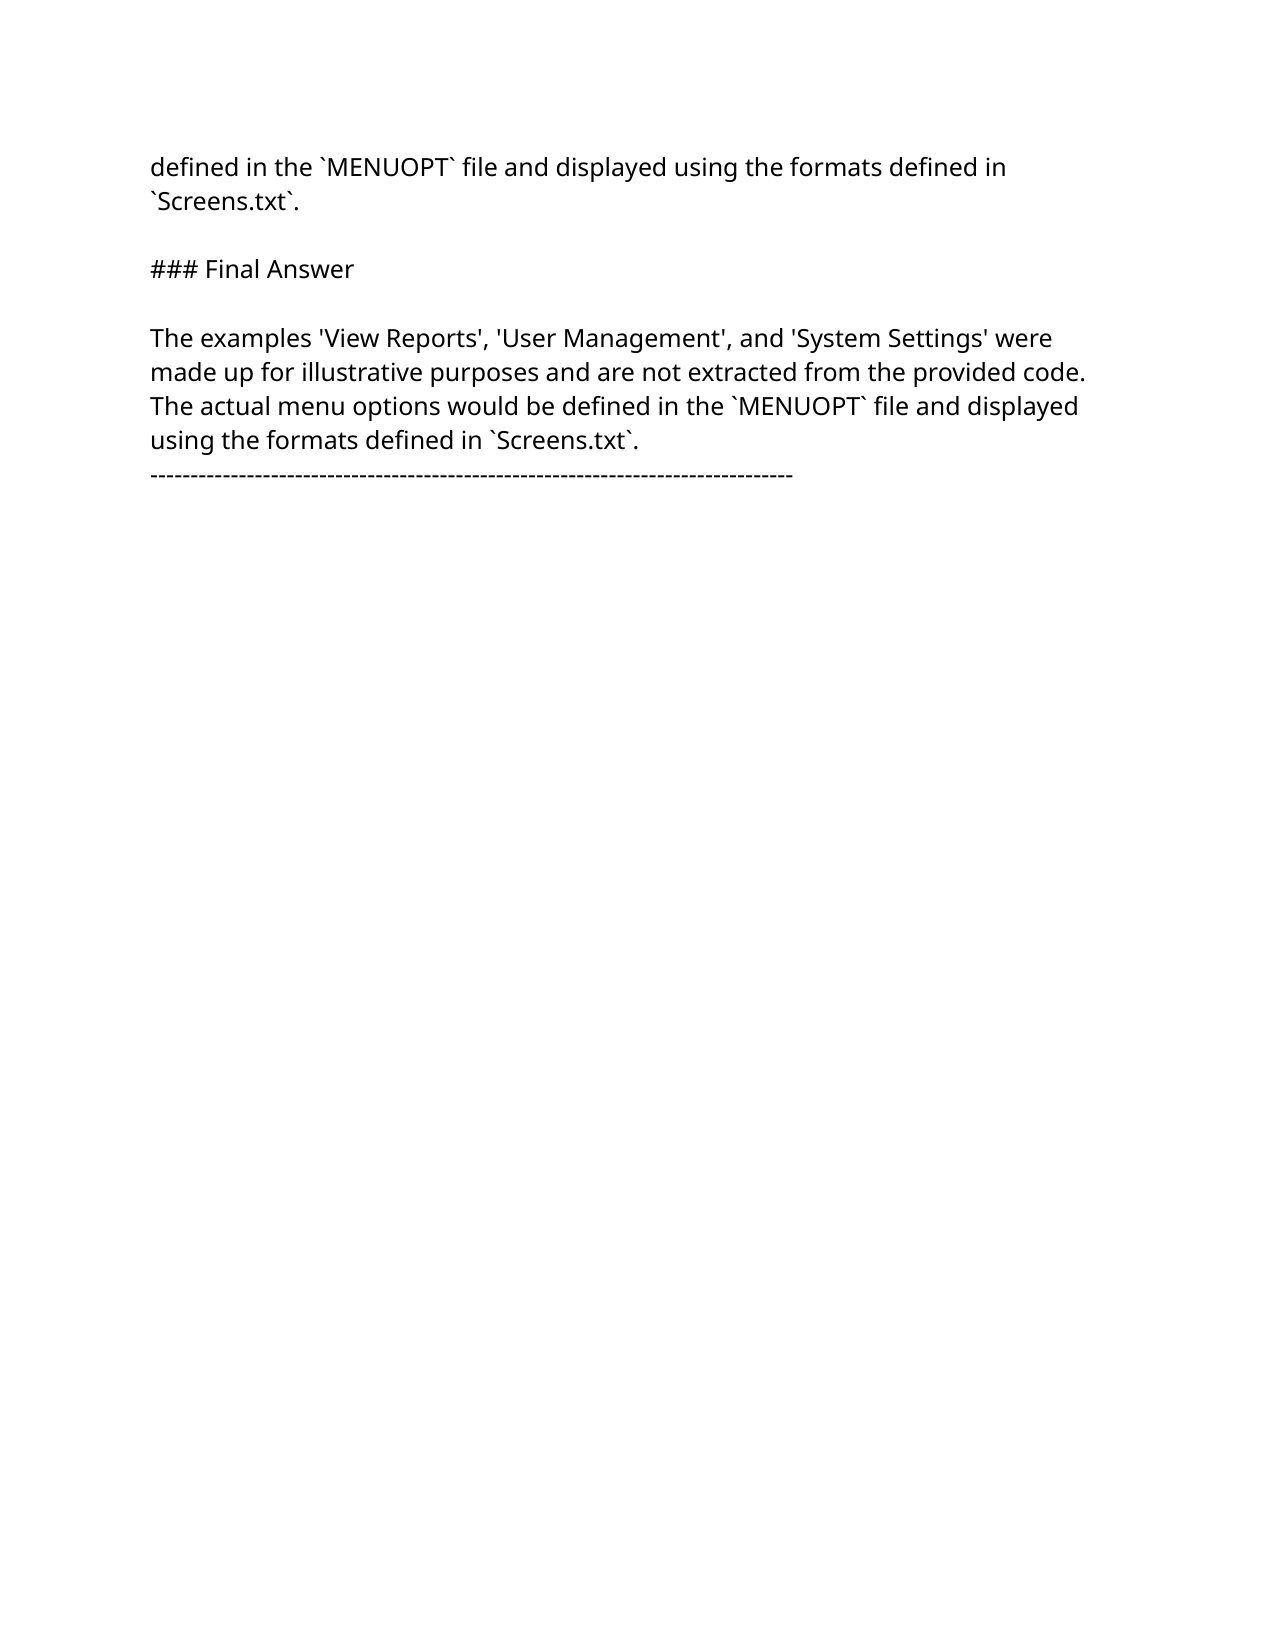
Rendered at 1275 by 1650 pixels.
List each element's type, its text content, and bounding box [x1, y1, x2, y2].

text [150, 150, 1125, 218]
text ### Final Answer [150, 252, 1125, 286]
text -------------------------------------------------------------------------------- [150, 457, 1125, 491]
text The examples 'View Reports', 'User Management', and 'System Settings' were made up for illustrative purposes and are not extracted from the provided code. The actual menu options would be defined in the `MENUOPT` file and displayed using the formats defined in `Screens.txt`. [150, 320, 1125, 457]
